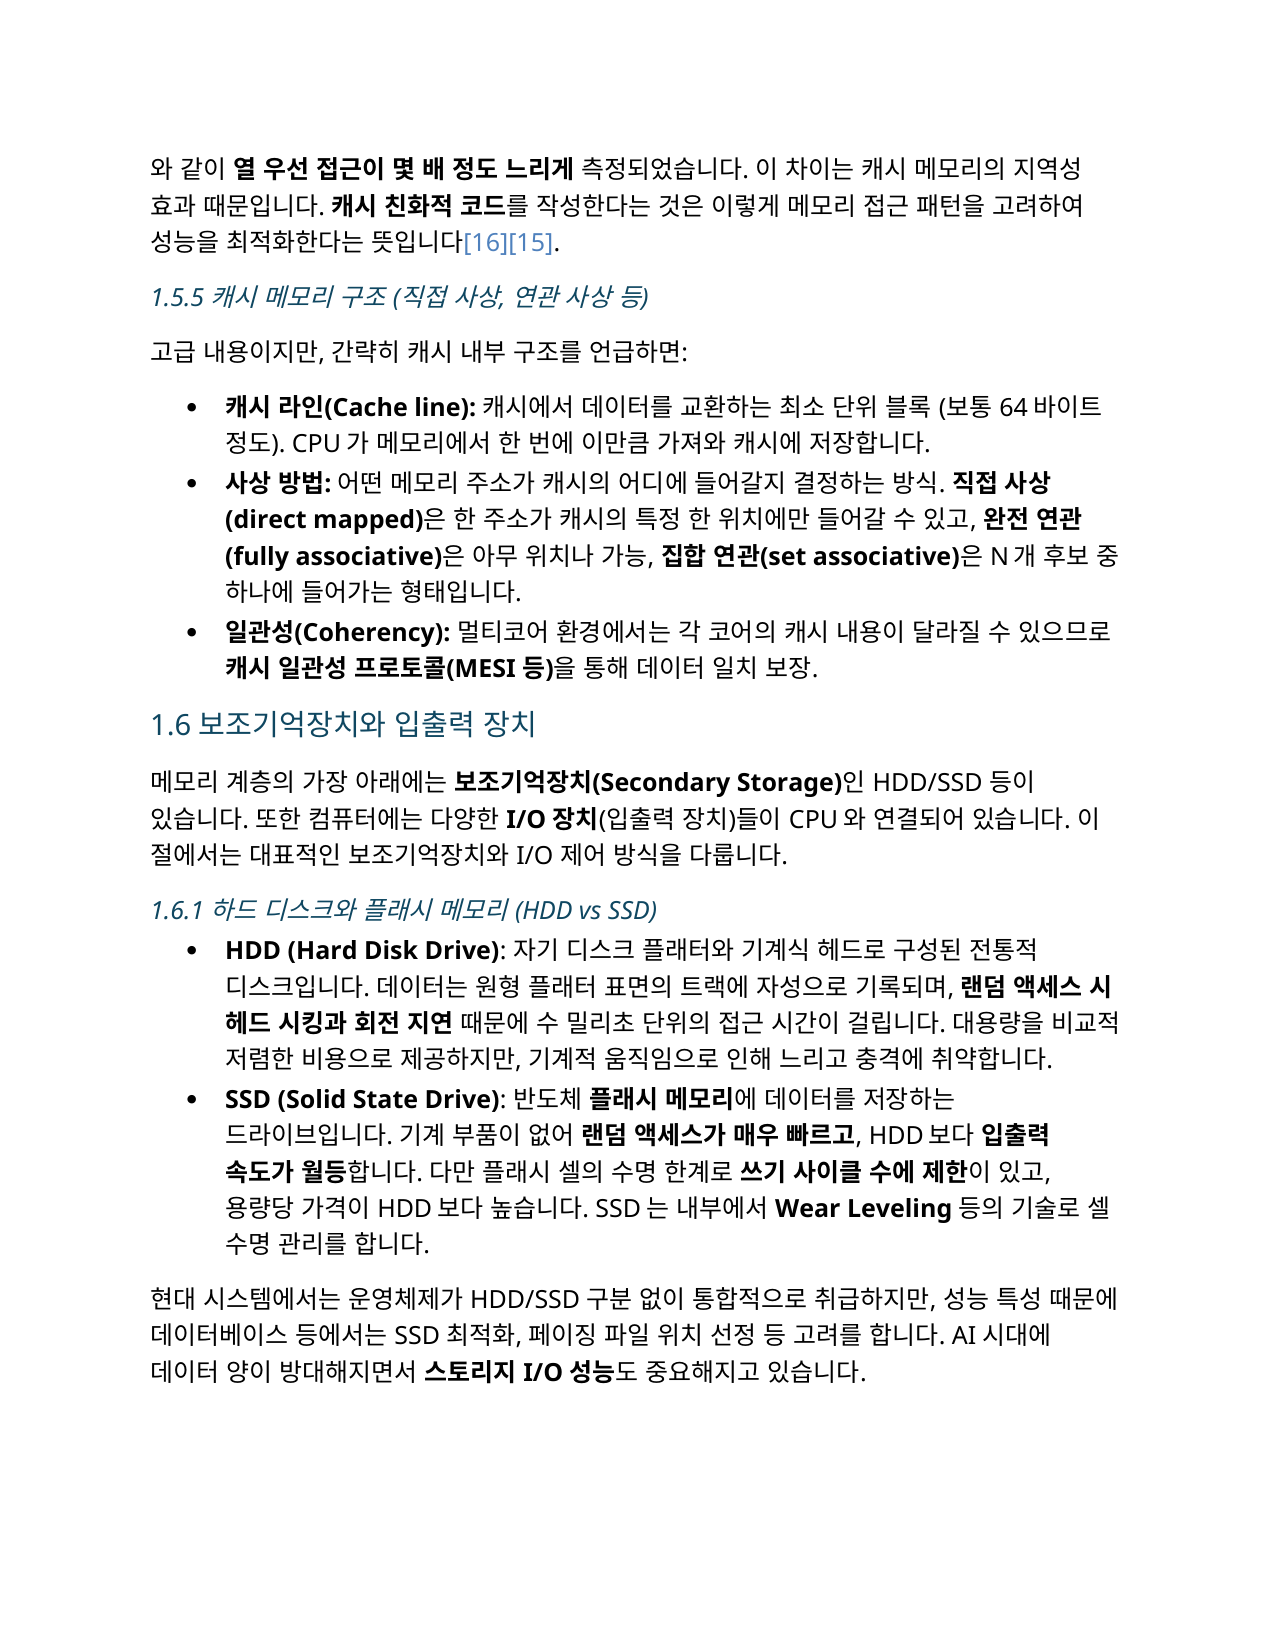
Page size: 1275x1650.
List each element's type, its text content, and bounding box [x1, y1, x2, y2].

subtitle 1.5.5 캐시 메모리 구조 (직접 사상, 연관 사상 등) [150, 277, 1125, 314]
subtitle 1.6 보조기억장치와 입출력 장치 [150, 702, 1125, 744]
list 사상 방법: 어떤 메모리 주소가 캐시의 어디에 들어갈지 결정하는 방식. 직접 사상(direct mapped)은 한 주소가 캐시의 특정 한 위치에만 들어갈 수 있고, 완전 연관(fully associative)은 아무 위치나 가능, 집합 연관(set associative)은 N개 후보 중 하나에 들어가는 형태입니다. [187, 464, 1125, 609]
text 메모리 계층의 가장 아래에는 보조기억장치(Secondary Storage)인 HDD/SSD 등이 있습니다. 또한 컴퓨터에는 다양한 I/O 장치(입출력 장치)들이 CPU와 연결되어 있습니다. 이 절에서는 대표적인 보조기억장치와 I/O 제어 방식을 다룹니다. [150, 763, 1125, 872]
subtitle 1.6.1 하드 디스크와 플래시 메모리 (HDD vs SSD) [150, 890, 1125, 927]
text 고급 내용이지만, 간략히 캐시 내부 구조를 언급하면: [150, 332, 1125, 369]
list 일관성(Coherency): 멀티코어 환경에서는 각 코어의 캐시 내용이 달라질 수 있으므로 캐시 일관성 프로토콜(MESI 등)을 통해 데이터 일치 보장. [187, 612, 1125, 685]
list 캐시 라인(Cache line): 캐시에서 데이터를 교환하는 최소 단위 블록 (보통 64바이트 정도). CPU가 메모리에서 한 번에 이만큼 가져와 캐시에 저장합니다. [187, 387, 1125, 460]
text 와 같이 열 우선 접근이 몇 배 정도 느리게 측정되었습니다. 이 차이는 캐시 메모리의 지역성 효과 때문입니다. 캐시 친화적 코드를 작성한다는 것은 이렇게 메모리 접근 패턴을 고려하여 성능을 최적화한다는 뜻입니다[16][15]. [150, 150, 1125, 259]
list HDD (Hard Disk Drive): 자기 디스크 플래터와 기계식 헤드로 구성된 전통적 디스크입니다. 데이터는 원형 플래터 표면의 트랙에 자성으로 기록되며, 랜덤 액세스 시 헤드 시킹과 회전 지연 때문에 수 밀리초 단위의 접근 시간이 걸립니다. 대용량을 비교적 저렴한 비용으로 제공하지만, 기계적 움직임으로 인해 느리고 충격에 취약합니다. [187, 931, 1125, 1076]
text 현대 시스템에서는 운영체제가 HDD/SSD 구분 없이 통합적으로 취급하지만, 성능 특성 때문에 데이터베이스 등에서는 SSD 최적화, 페이징 파일 위치 선정 등 고려를 합니다. AI 시대에 데이터 양이 방대해지면서 스토리지 I/O 성능도 중요해지고 있습니다. [150, 1279, 1125, 1388]
list SSD (Solid State Drive): 반도체 플래시 메모리에 데이터를 저장하는 드라이브입니다. 기계 부품이 없어 랜덤 액세스가 매우 빠르고, HDD보다 입출력 속도가 월등합니다. 다만 플래시 셀의 수명 한계로 쓰기 사이클 수에 제한이 있고, 용량당 가격이 HDD보다 높습니다. SSD는 내부에서 Wear Leveling 등의 기술로 셀 수명 관리를 합니다. [187, 1079, 1125, 1261]
